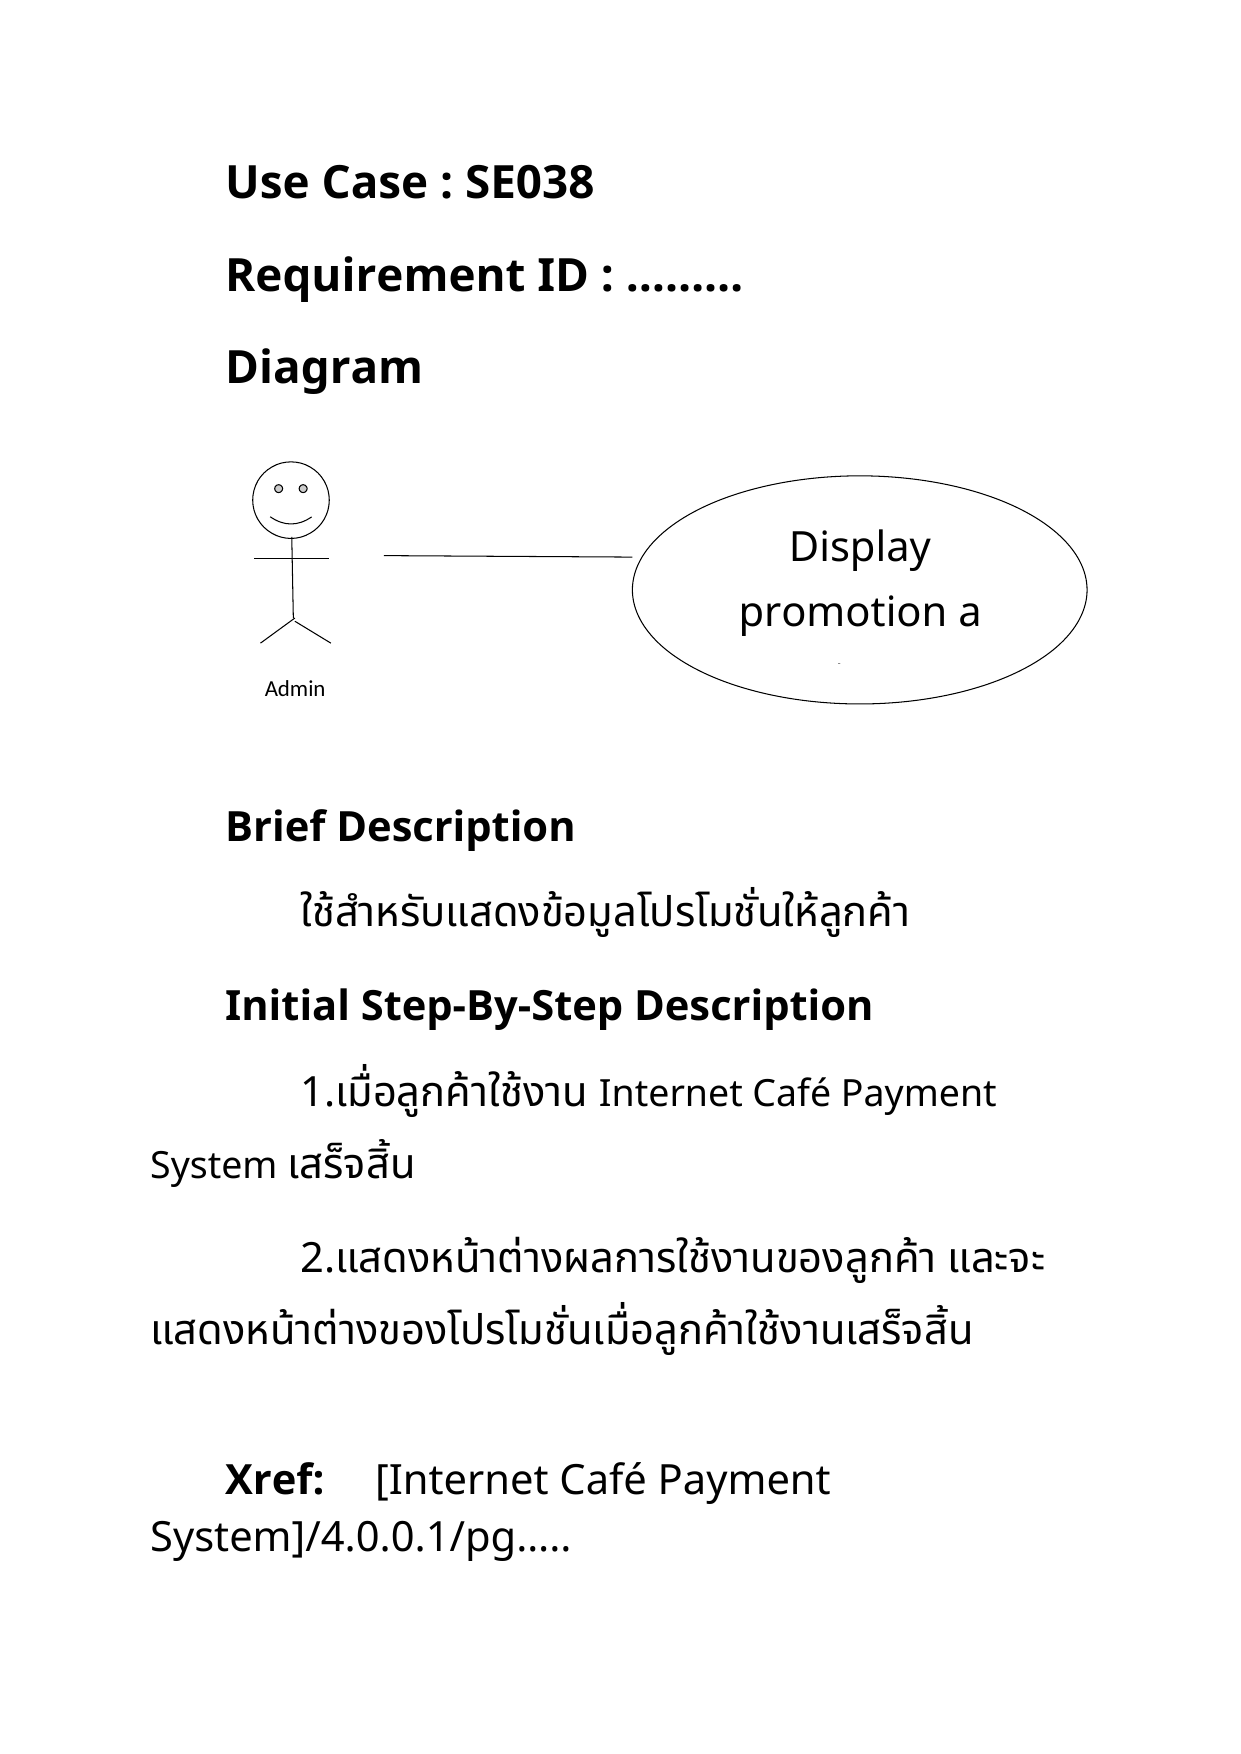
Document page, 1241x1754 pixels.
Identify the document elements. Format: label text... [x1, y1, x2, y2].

text Brief Description [150, 796, 1090, 853]
text ใช้สำหรับแสดงข้อมูลโปรโมชั่นให้ลูกค้า [150, 882, 1090, 945]
text Diagram [150, 335, 1090, 397]
text Use Case : SE038 [150, 150, 1090, 212]
text Xref: [Internet Café Payment System]/4.0.0.1/pg….. [150, 1450, 1090, 1564]
text 1.เมื่อลูกค้าใช้งาน Internet Café Payment System เสร็จสิ้น [150, 1062, 1090, 1197]
text 2.แสดงหน้าต่างผลการใช้งานของลูกค้า และจะแสดงหน้าต่างของโปรโมชั่นเมื่อลูกค้าใช้งานเสร็จสิ้น [150, 1228, 1090, 1363]
text Initial Step-By-Step Description [150, 976, 1090, 1032]
text Requirement ID : ……… [150, 242, 1090, 305]
